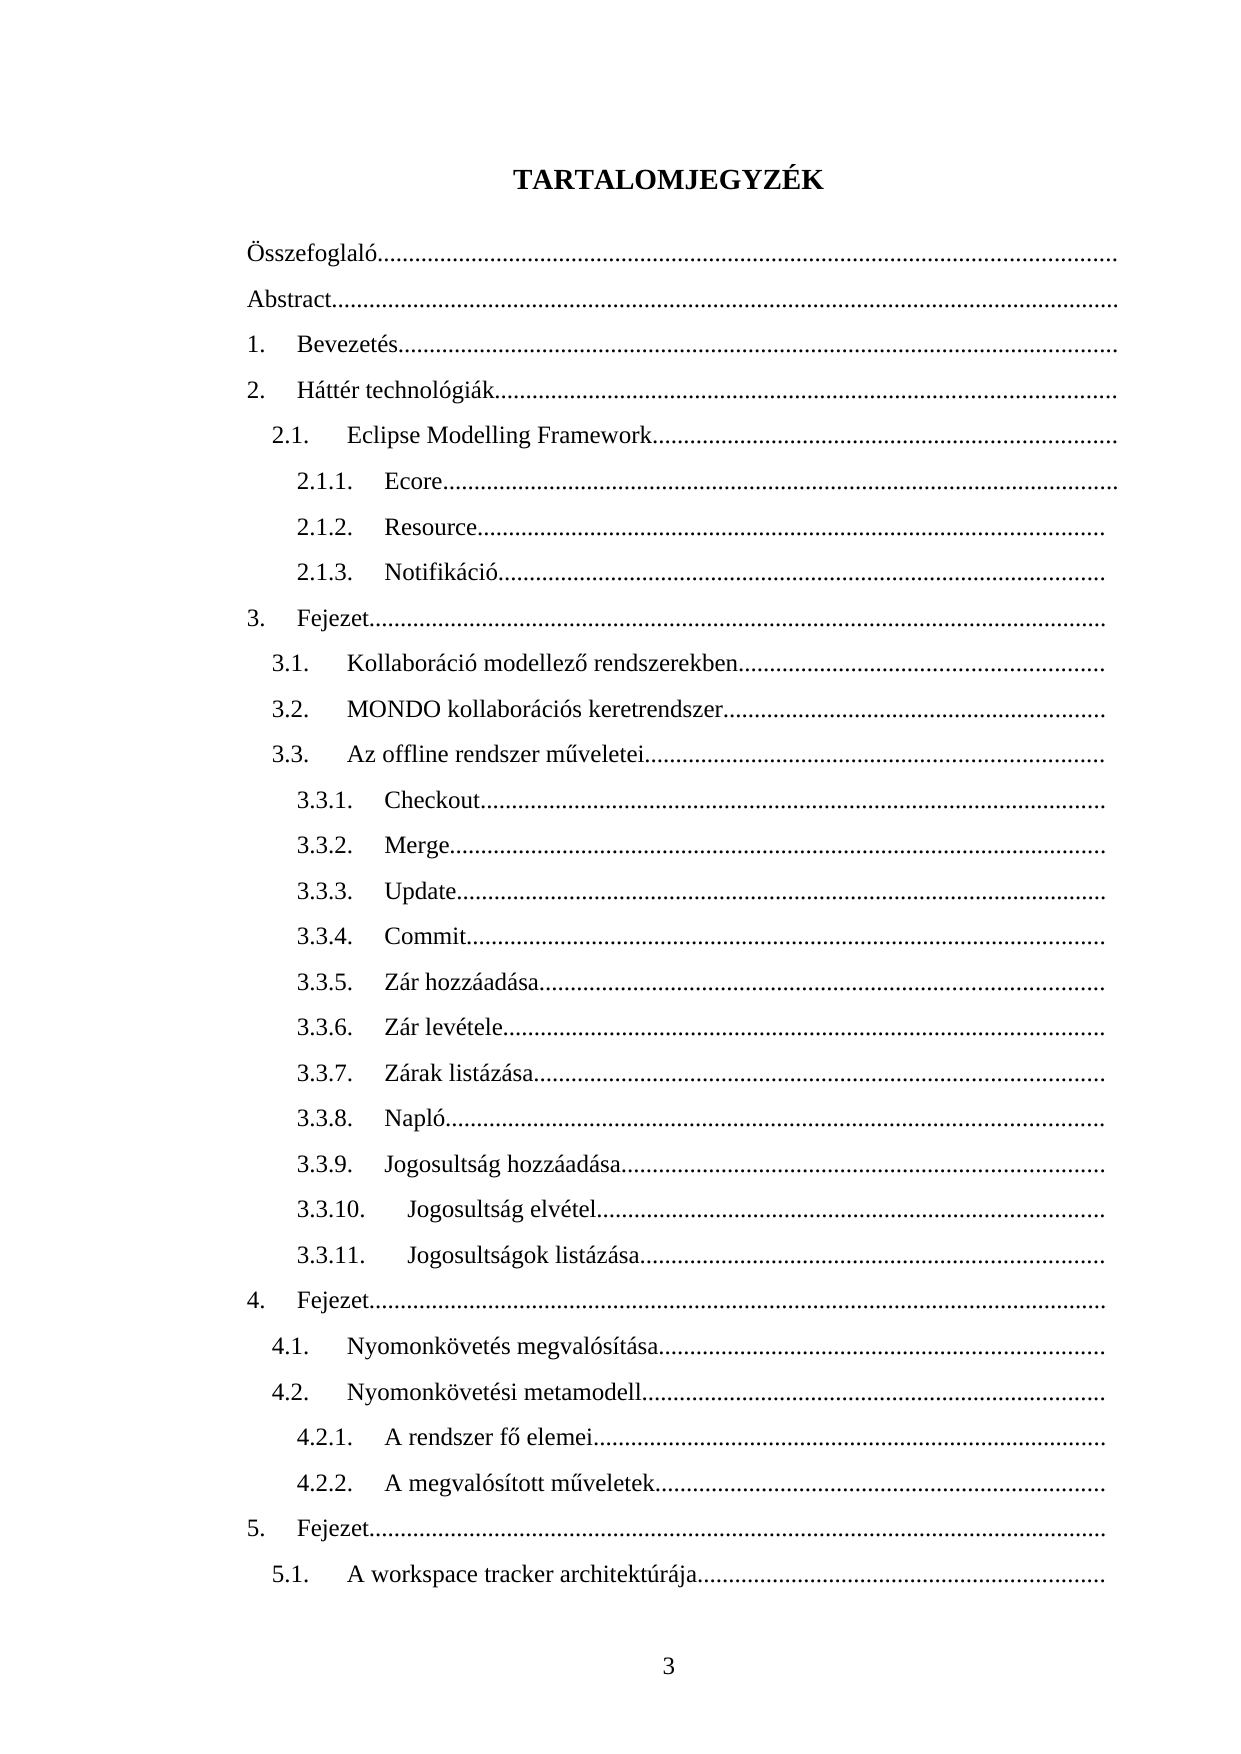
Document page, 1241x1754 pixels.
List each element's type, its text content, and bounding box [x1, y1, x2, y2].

text Tartalomjegyzék [247, 162, 1090, 196]
